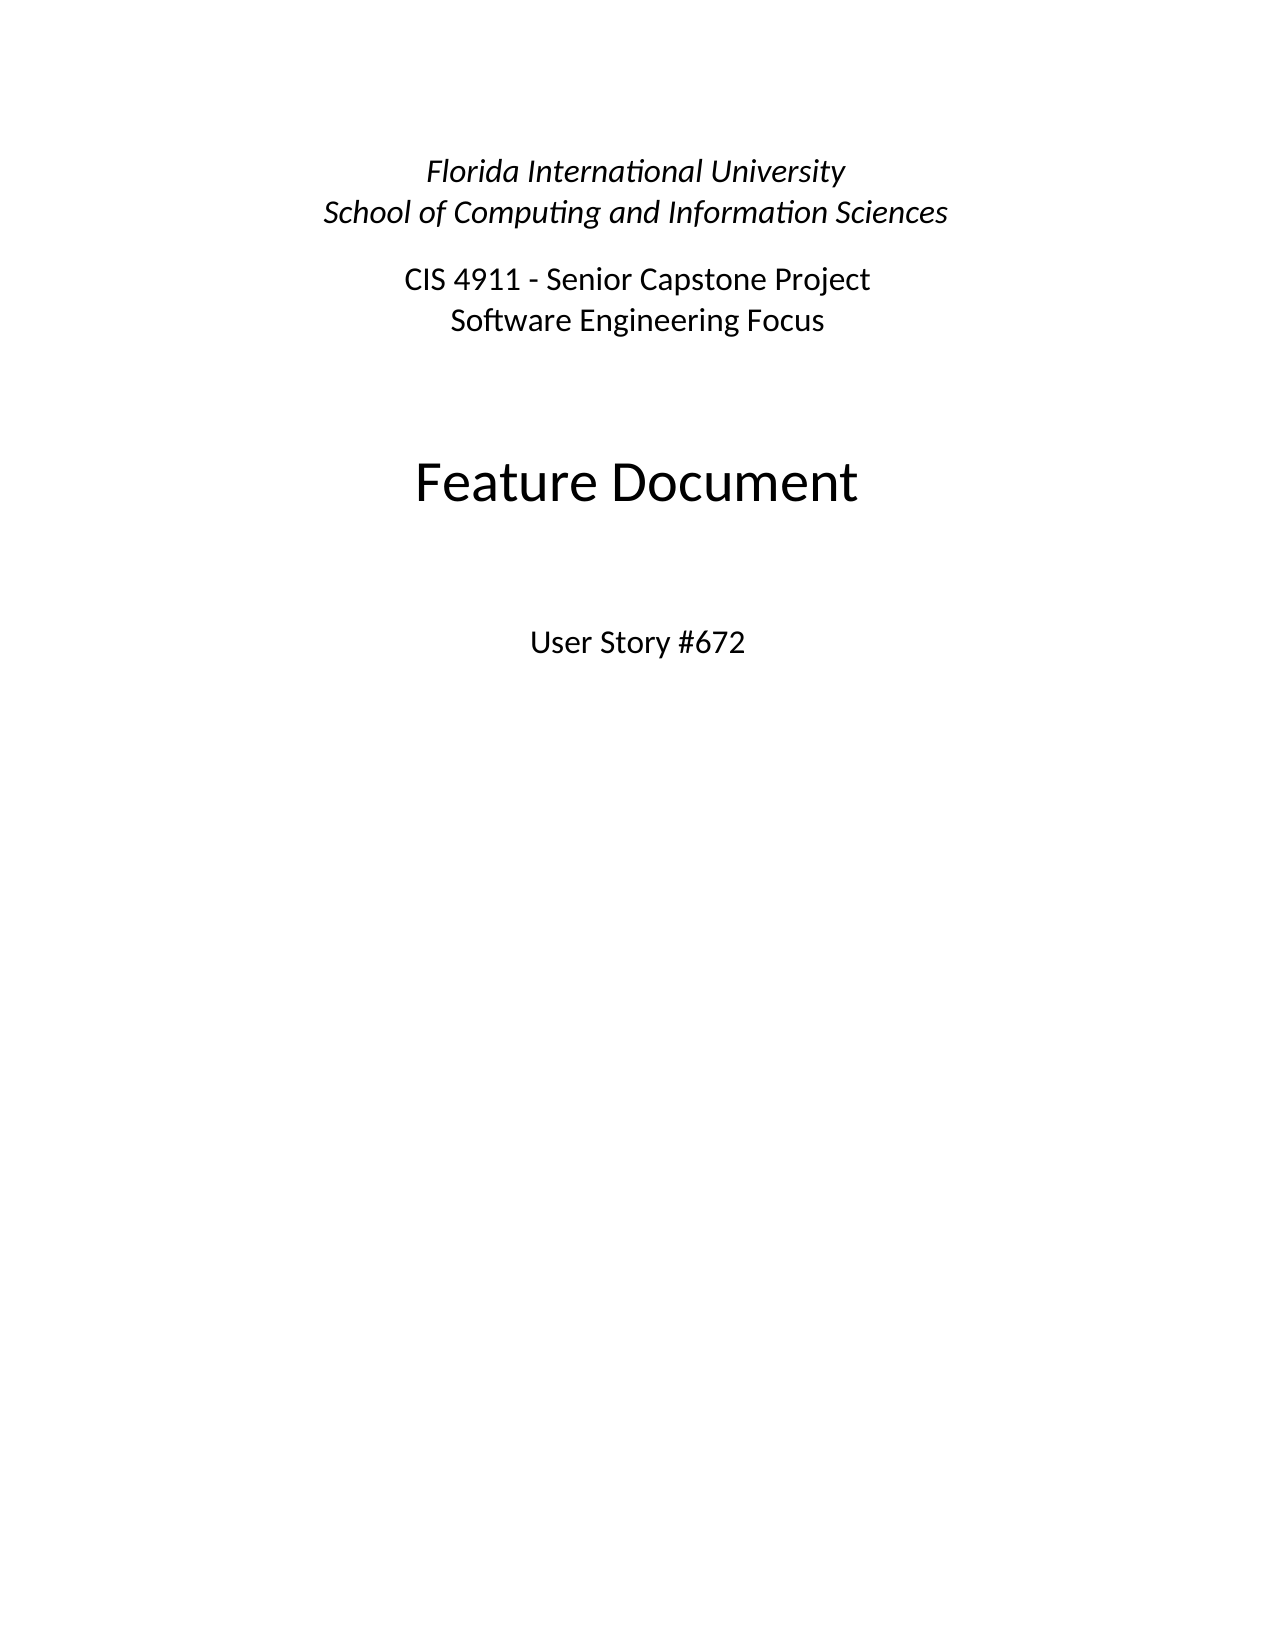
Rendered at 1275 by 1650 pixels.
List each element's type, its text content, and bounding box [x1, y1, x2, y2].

text Florida International University [150, 150, 1125, 191]
text CIS 4911 - Senior Capstone Project [150, 258, 1125, 298]
text Feature Document [150, 445, 1125, 516]
text User Story #672 [150, 621, 1125, 662]
text Software Engineering Focus [150, 298, 1125, 339]
text School of Computing and Information Sciences [150, 191, 1125, 231]
